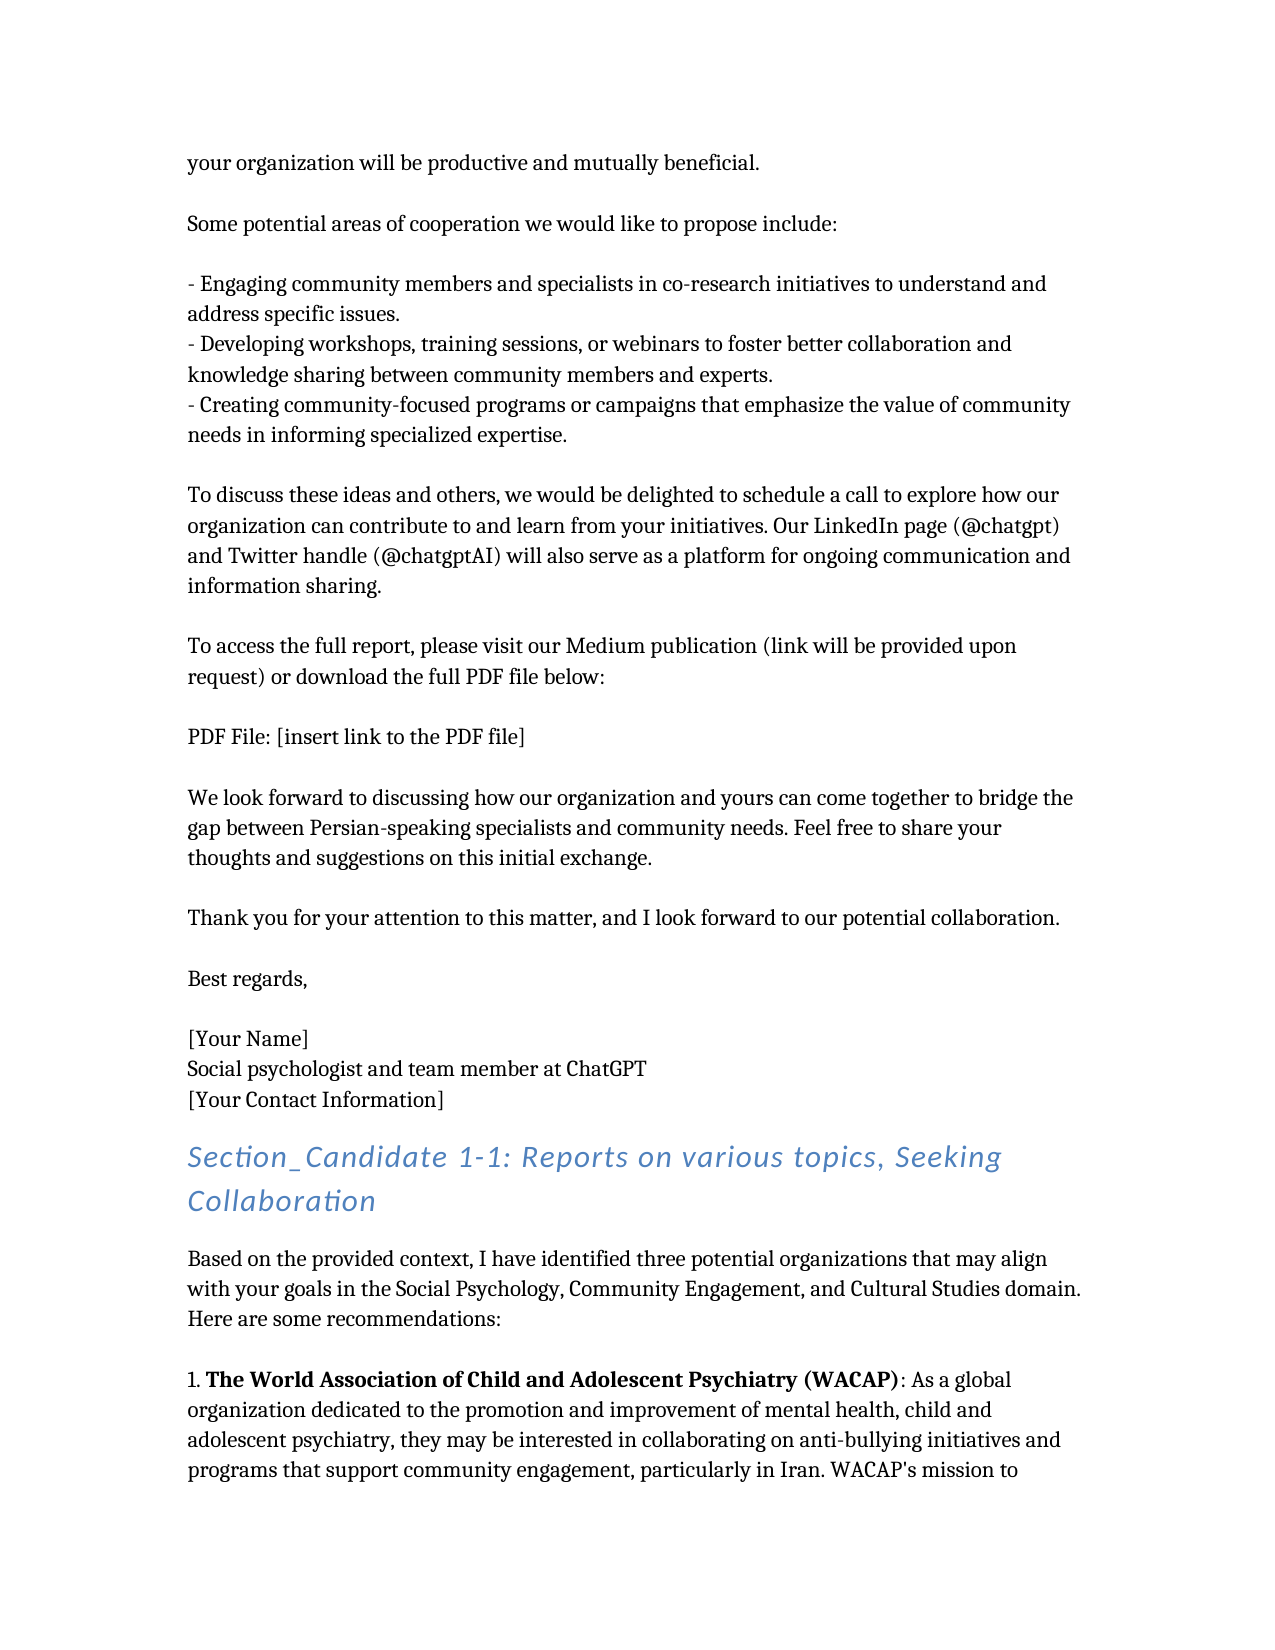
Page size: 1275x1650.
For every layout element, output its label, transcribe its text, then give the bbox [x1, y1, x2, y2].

subtitle Section_Candidate 1-1: Reports on various topics, Seeking Collaboration [187, 1137, 1087, 1219]
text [187, 150, 1087, 1113]
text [187, 1246, 1087, 1484]
